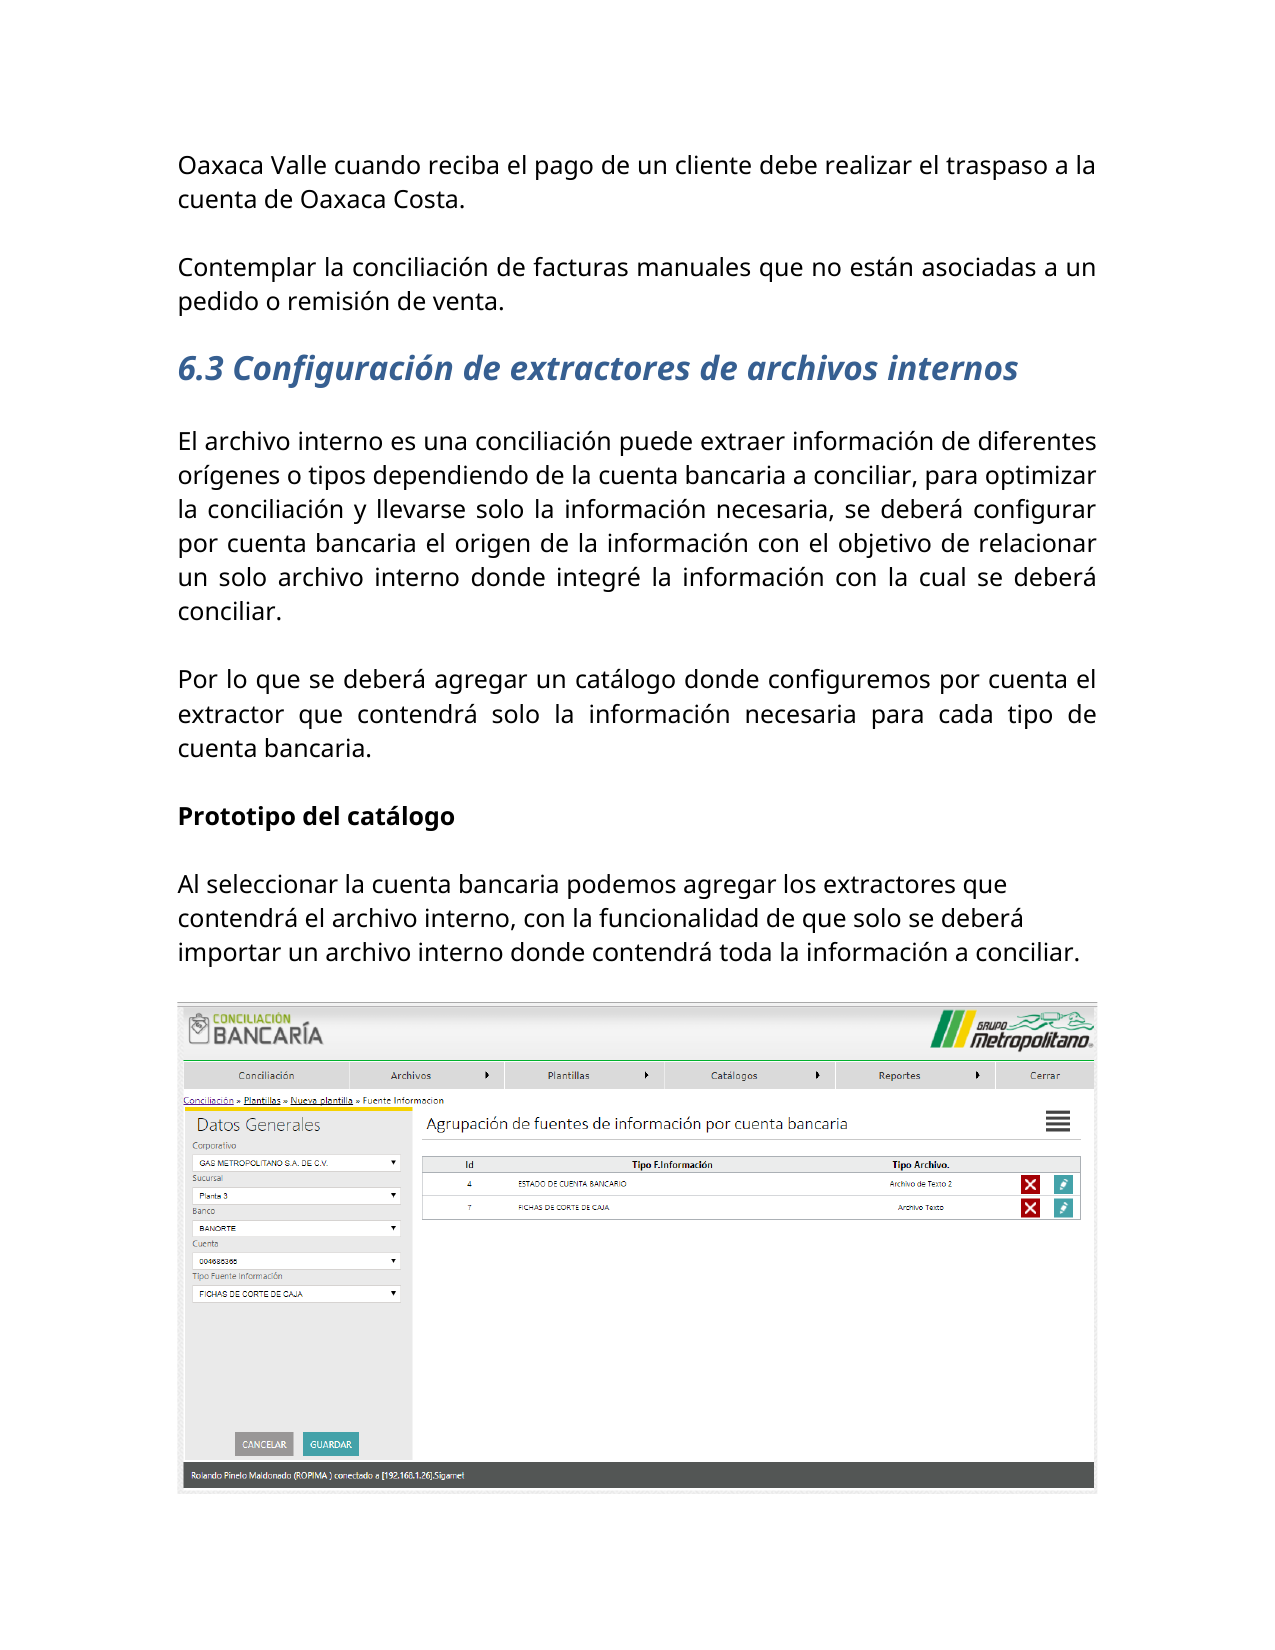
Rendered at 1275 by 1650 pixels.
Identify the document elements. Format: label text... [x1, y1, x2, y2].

text Oaxaca Valle cuando reciba el pago de un cliente debe realizar el traspaso a la cuenta de Oaxaca Costa. [177, 148, 1098, 216]
text Al seleccionar la cuenta bancaria podemos agregar los extractores que contendrá el archivo interno, con la funcionalidad de que solo se deberá importar un archivo interno donde contendrá toda la información a conciliar. [177, 867, 1098, 969]
text Por lo que se deberá agregar un catálogo donde configuremos por cuenta el extractor que contendrá solo la información necesaria para cada tipo de cuenta bancaria. [177, 662, 1098, 764]
text 6.3 Configuración de extractores de archivos internos [177, 344, 1098, 390]
text Prototipo del catálogo [177, 798, 1098, 832]
text Contemplar la conciliación de facturas manuales que no están asociadas a un pedido o remisión de venta. [177, 250, 1098, 318]
text El archivo interno es una conciliación puede extraer información de diferentes orígenes o tipos dependiendo de la cuenta bancaria a conciliar, para optimizar la conciliación y llevarse solo la información necesaria, se deberá configurar por cuenta bancaria el origen de la información con el objetivo de relacionar un solo archivo interno donde integré la información con la cual se deberá conciliar. [177, 424, 1098, 628]
picture [177, 1002, 1098, 1494]
